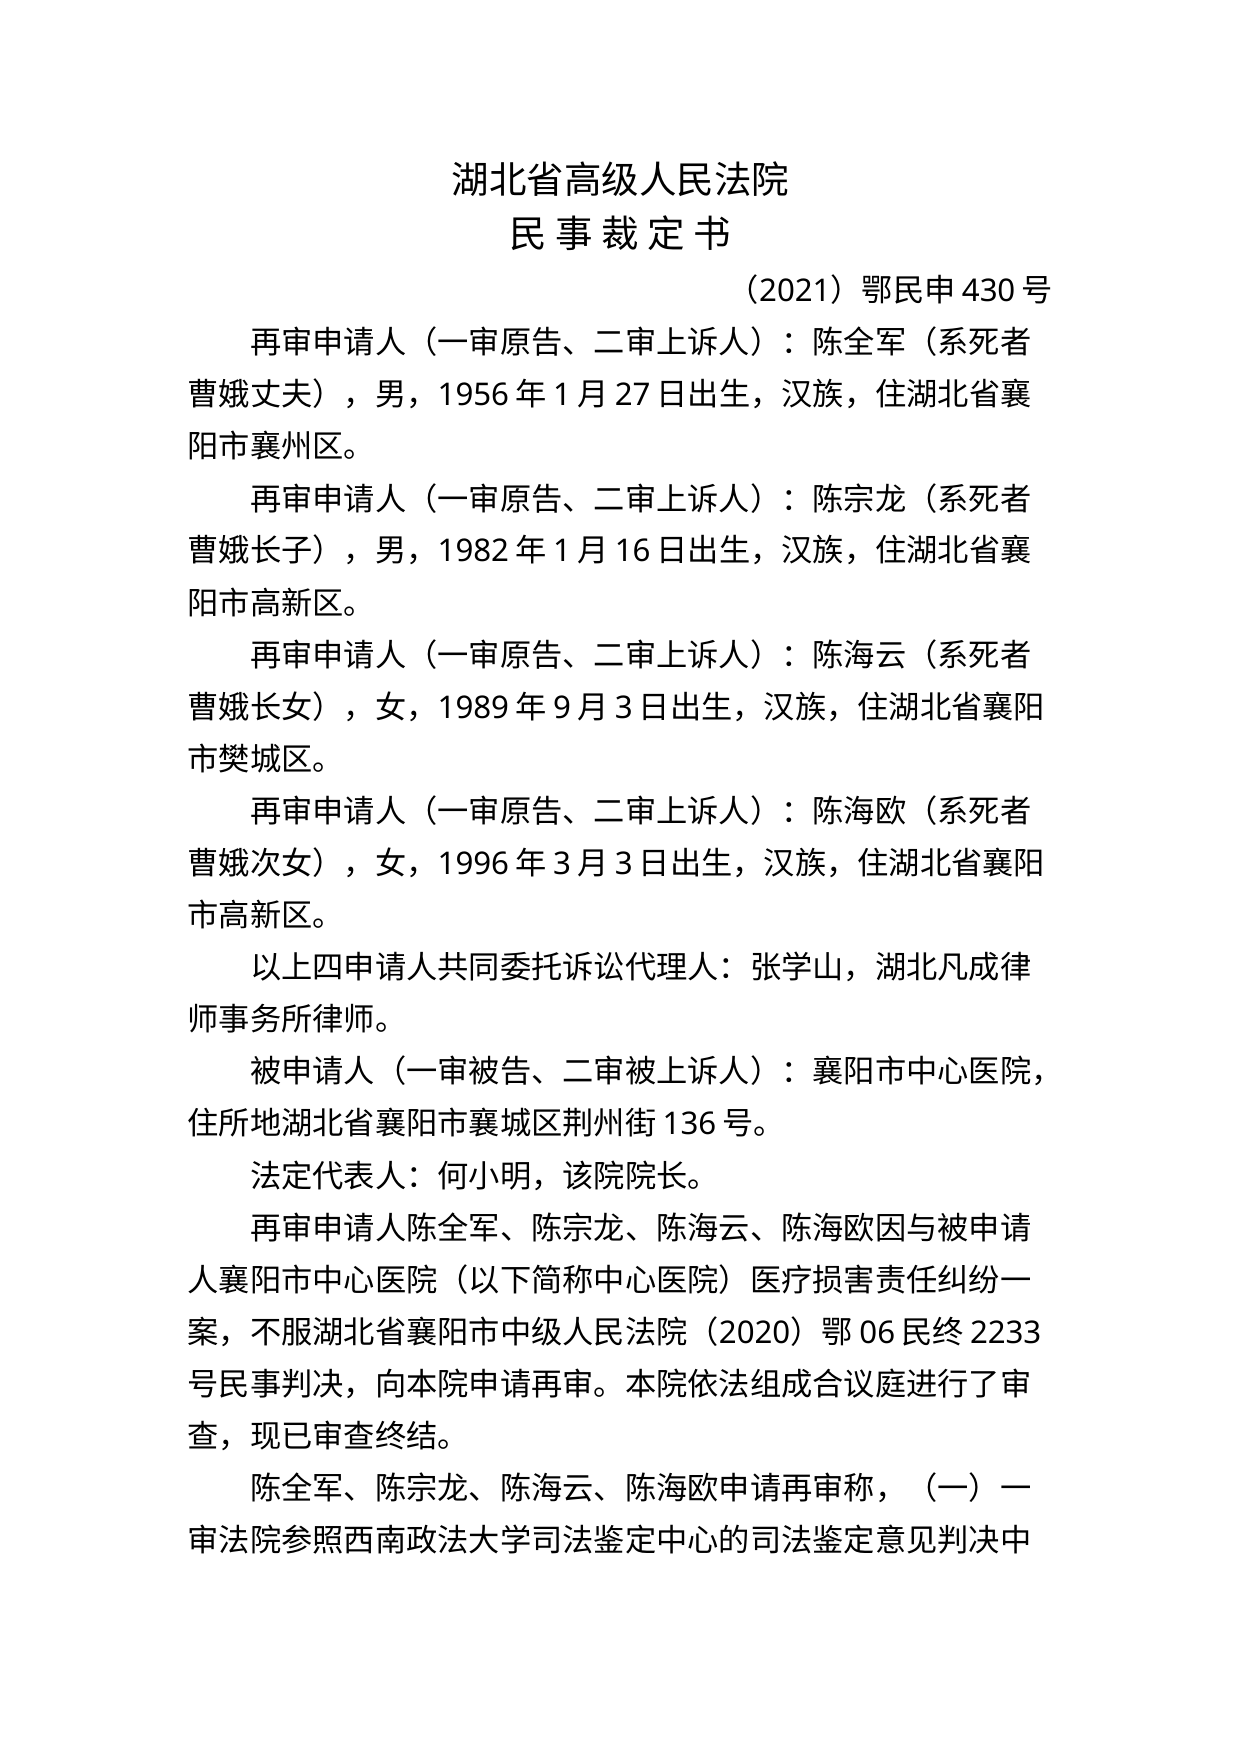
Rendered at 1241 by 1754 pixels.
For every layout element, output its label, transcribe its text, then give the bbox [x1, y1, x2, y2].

text 再审申请人（一审原告、二审上诉人）：陈宗龙（系死者曹娥长子），男，1982年1月16日出生，汉族，住湖北省襄阳市高新区。 [187, 467, 1053, 623]
text 再审申请人（一审原告、二审上诉人）：陈海云（系死者曹娥长女），女，1989年9月3日出生，汉族，住湖北省襄阳市樊城区。 [187, 623, 1053, 779]
text 再审申请人陈全军、陈宗龙、陈海云、陈海欧因与被申请人襄阳市中心医院（以下简称中心医院）医疗损害责任纠纷一案，不服湖北省襄阳市中级人民法院（2020）鄂06民终2233号民事判决，向本院申请再审。本院依法组成合议庭进行了审查，现已审查终结。 [187, 1196, 1053, 1456]
text 以上四申请人共同委托诉讼代理人：张学山，湖北凡成律师事务所律师。 [187, 936, 1053, 1040]
text 再审申请人（一审原告、二审上诉人）：陈海欧（系死者曹娥次女），女，1996年3月3日出生，汉族，住湖北省襄阳市高新区。 [187, 779, 1053, 936]
text （2021）鄂民申430号 [187, 258, 1053, 311]
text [187, 1456, 1053, 1561]
text 湖北省高级人民法院 [187, 150, 1053, 204]
text 被申请人（一审被告、二审被上诉人）：襄阳市中心医院，住所地湖北省襄阳市襄城区荆州街136号。 [187, 1040, 1053, 1144]
text 法定代表人：何小明，该院院长。 [187, 1144, 1053, 1196]
text 再审申请人（一审原告、二审上诉人）：陈全军（系死者曹娥丈夫），男，1956年1月27日出生，汉族，住湖北省襄阳市襄州区。 [187, 311, 1053, 467]
text 民 事 裁 定 书 [187, 204, 1053, 258]
